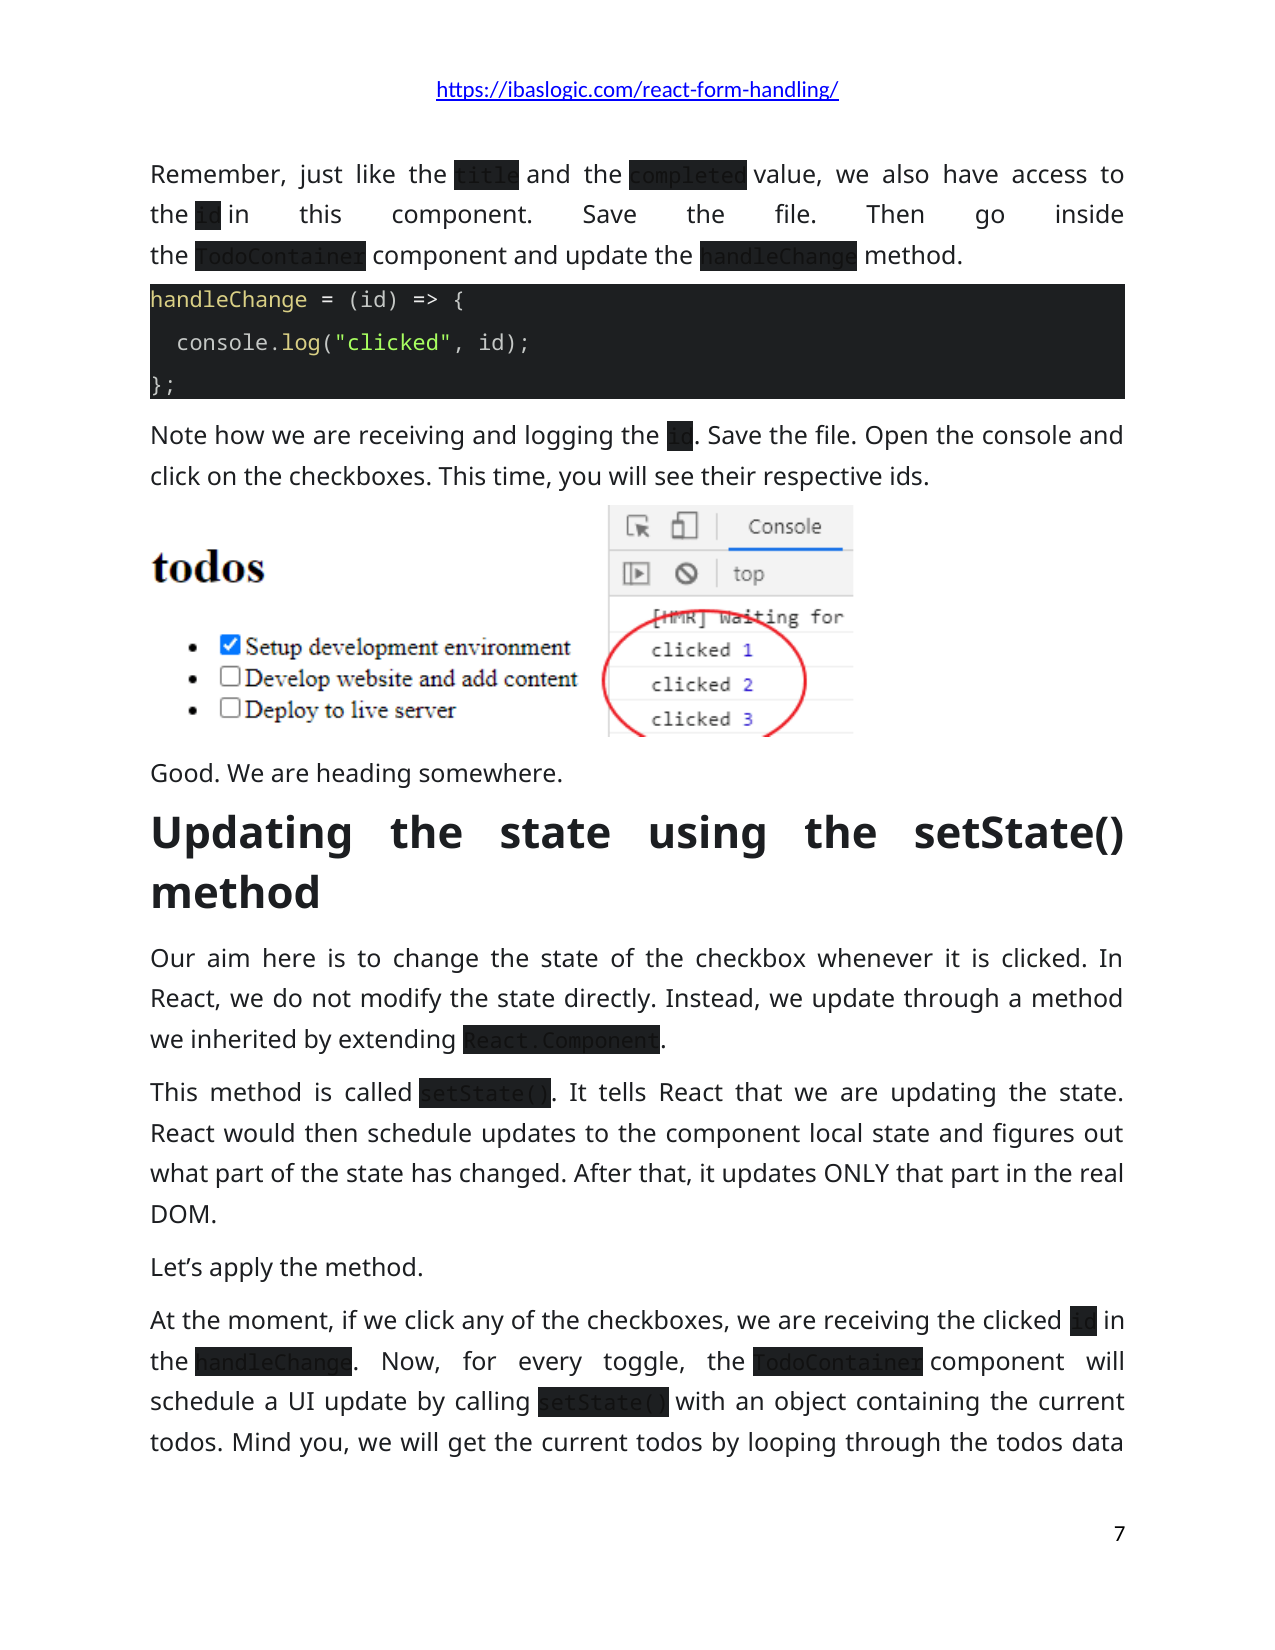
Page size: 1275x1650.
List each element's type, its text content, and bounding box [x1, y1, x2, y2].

text This method is called setState(). It tells React that we are updating the state. React would then schedule updates to the component local state and figures out what part of the state has changed. After that, it updates ONLY that part in the real DOM. [150, 1068, 1125, 1231]
text Our aim here is to change the state of the checkbox whenever it is clicked. In React, we do not modify the state directly. Instead, we update through a method we inherited by extending React.Component. [150, 934, 1125, 1056]
text }; [150, 369, 1125, 399]
text console.log("clicked", id); [150, 327, 1125, 356]
text Good. We are heading somewhere. [150, 749, 1125, 789]
text Let’s apply the method. [150, 1243, 1125, 1284]
text Remember, just like the title and the completed value, we also have access to the id in this component. Save the file. Then go inside the TodoContainer component and update the handleChange method. [150, 150, 1125, 272]
text handleChange = (id) => { [150, 284, 1125, 314]
text Note how we are receiving and logging the id. Save the file. Open the console and click on the checkboxes. This time, you will see their respective ids. [150, 411, 1125, 492]
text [150, 1296, 1125, 1459]
picture [150, 505, 854, 737]
text Updating the state using the setState() method [150, 802, 1125, 921]
